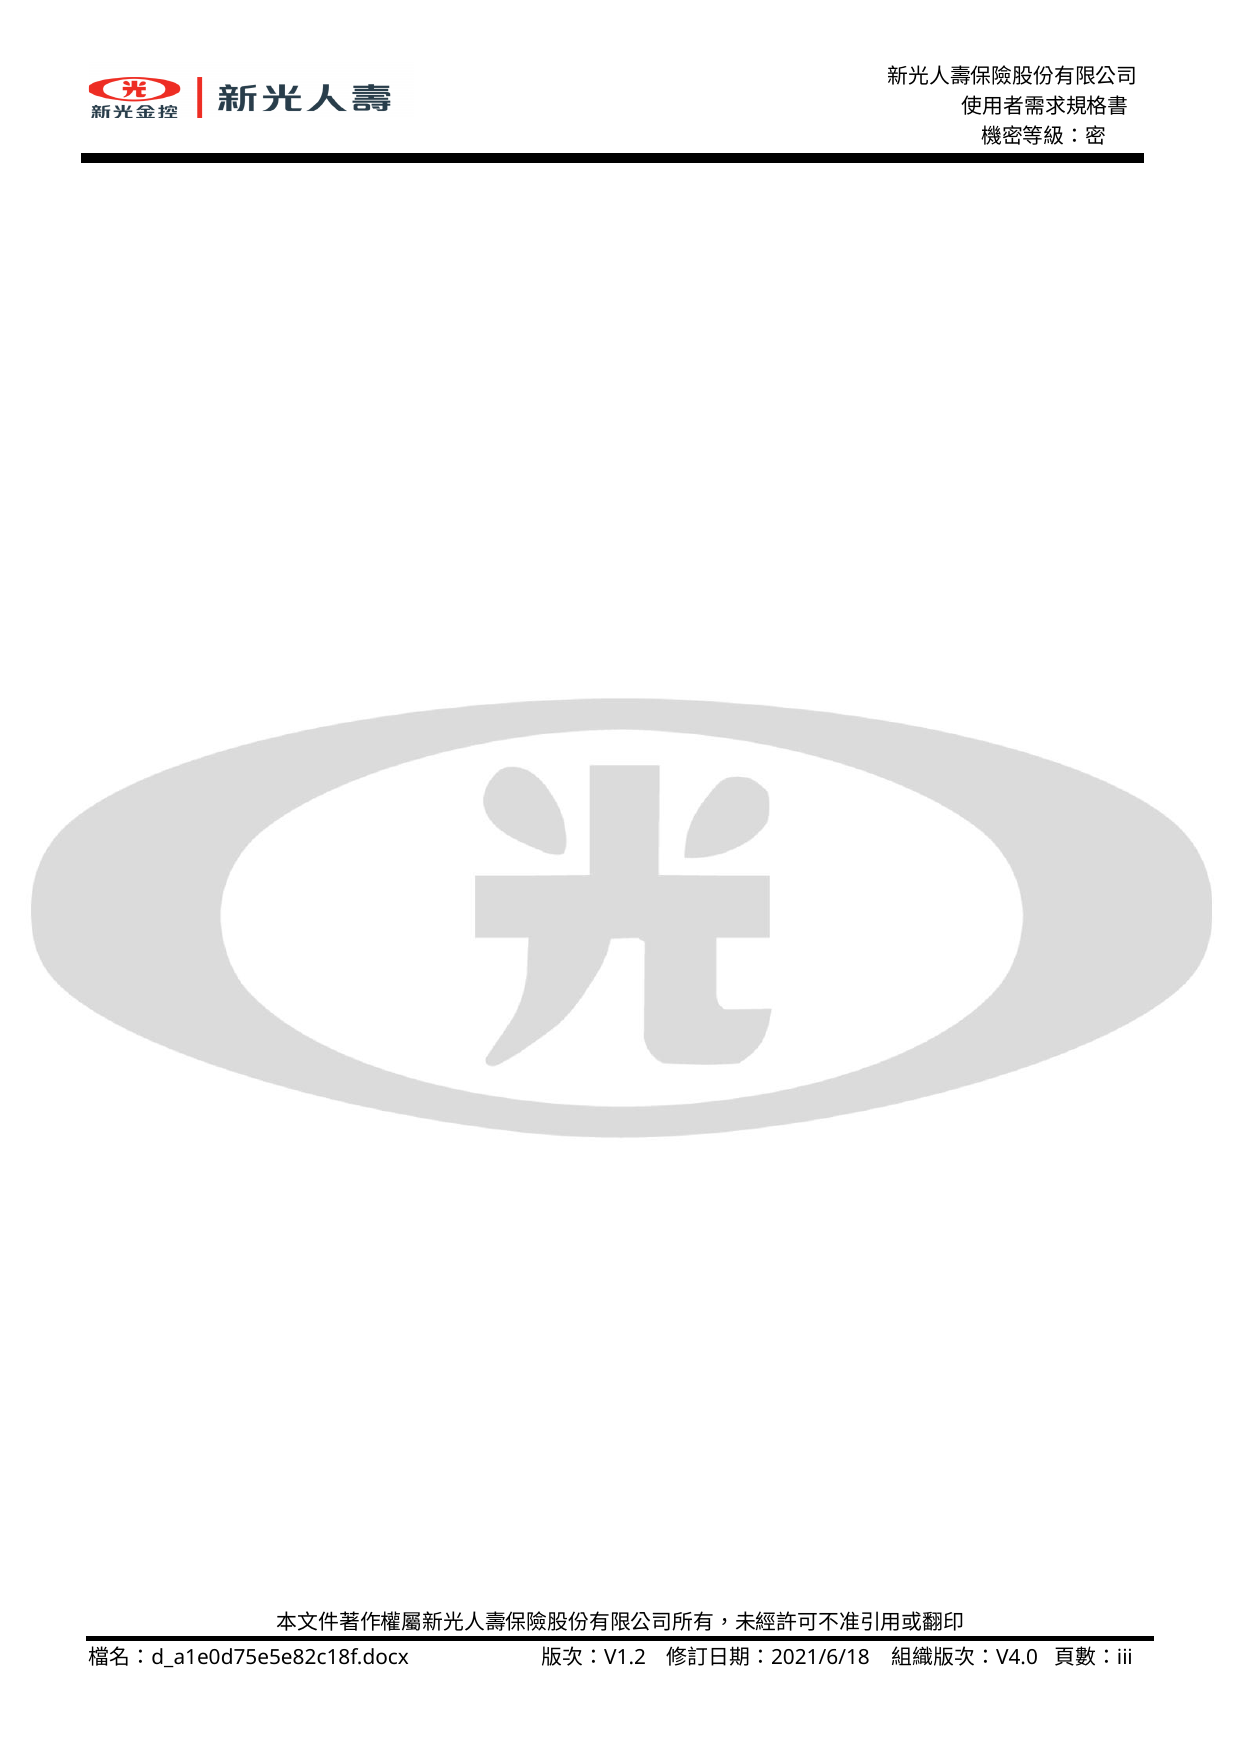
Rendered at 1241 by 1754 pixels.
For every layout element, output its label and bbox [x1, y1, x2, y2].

picture [88, 61, 414, 118]
picture [25, 690, 1215, 1144]
